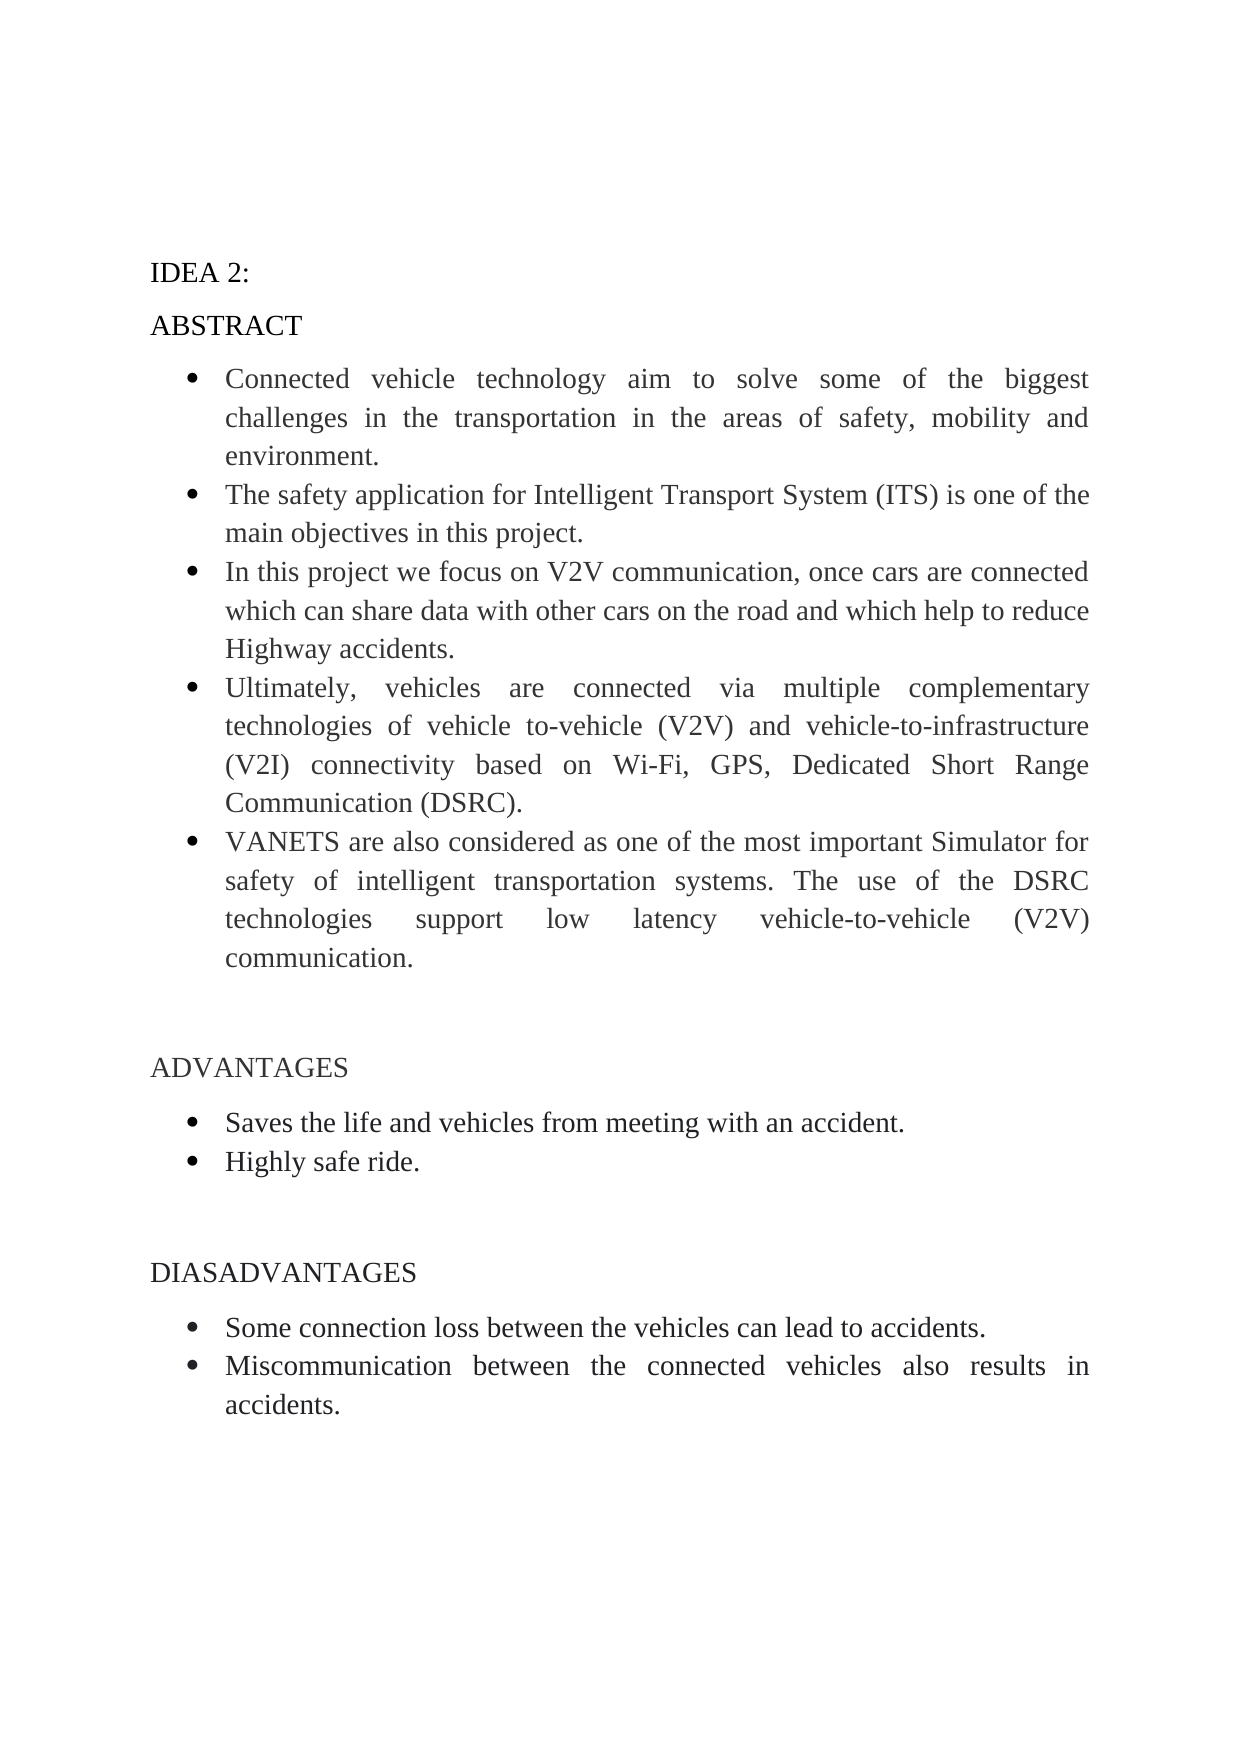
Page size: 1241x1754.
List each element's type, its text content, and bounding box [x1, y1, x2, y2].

list Saves the life and vehicles from meeting with an accident. [187, 1106, 1090, 1139]
text DIASADVANTAGES [150, 1255, 1090, 1288]
list Some connection loss between the vehicles can lead to accidents. [187, 1310, 1090, 1343]
list Miscommunication between the connected vehicles also results in accidents. [187, 1348, 1090, 1421]
list The safety application for Intelligent Transport System (ITS) is one of the main objectives in this project. [187, 477, 1090, 549]
text ABSTRACT [150, 308, 1090, 342]
list In this project we focus on V2V communication, once cars are connected which can share data with other cars on the road and which help to reduce Highway accidents. [187, 554, 1090, 665]
list Highly safe ride. [187, 1144, 1090, 1178]
list VANETS are also considered as one of the most important Simulator for safety of intelligent transportation systems. The use of the DSRC technologies support low latency vehicle-to-vehicle (V2V) communication. [187, 824, 1090, 973]
list Ultimately, vehicles are connected via multiple complementary technologies of vehicle to-vehicle (V2V) and vehicle-to-infrastructure (V2I) connectivity based on Wi-Fi, GPS, Dedicated Short Range Communication (DSRC). [187, 670, 1090, 819]
text IDEA 2: [150, 256, 1090, 289]
text ADVANTAGES [150, 1050, 1090, 1084]
list Connected vehicle technology aim to solve some of the biggest challenges in the transportation in the areas of safety, mobility and environment. [187, 361, 1090, 472]
